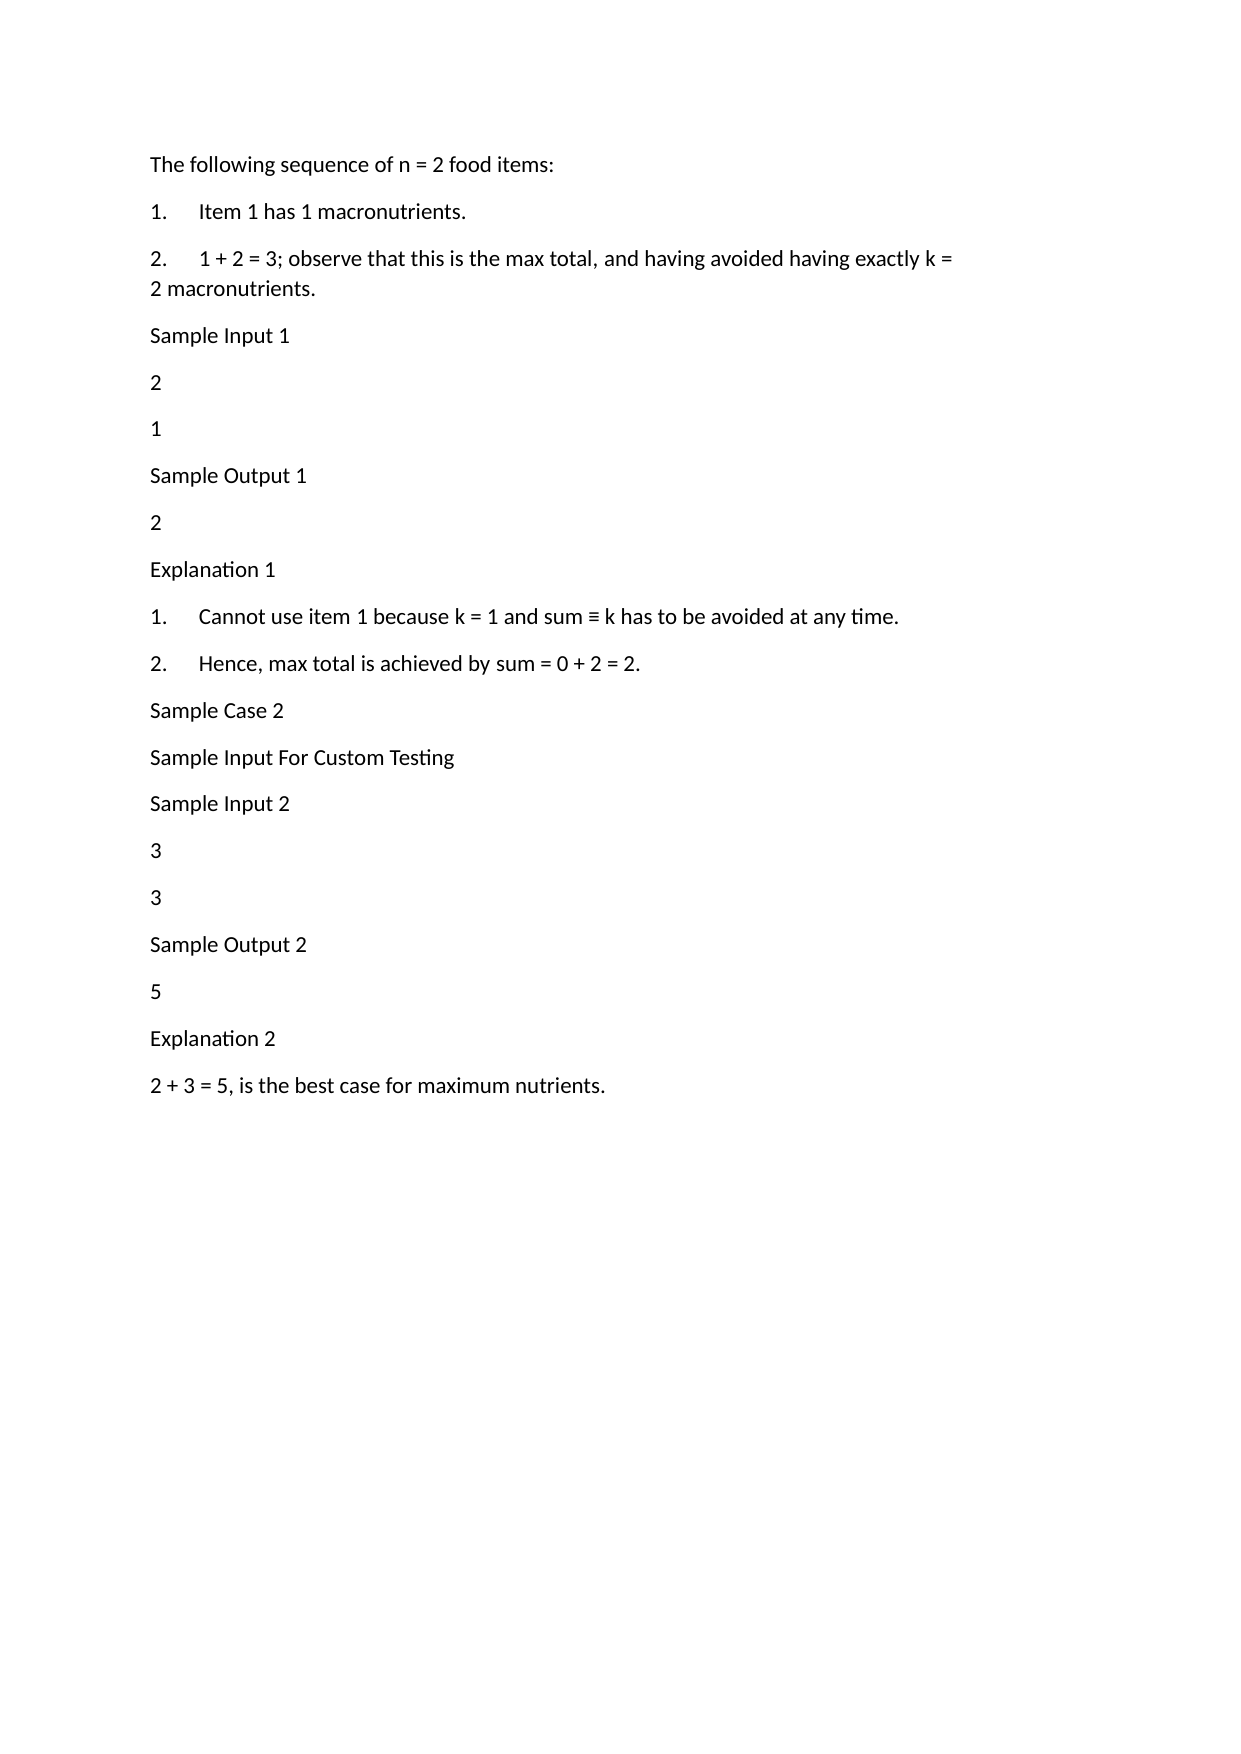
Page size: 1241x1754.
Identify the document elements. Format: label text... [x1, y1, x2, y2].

text 1 [150, 414, 1090, 443]
text Sample Output 2 [150, 930, 1090, 958]
text 1. Item 1 has 1 macronutrients. [150, 197, 1090, 225]
text 2. 1 + 2 = 3; observe that this is the max total, and having avoided having exactly k = 2 macronutrients. [150, 244, 1090, 302]
text The following sequence of n = 2 food items: [150, 150, 1090, 178]
text 5 [150, 977, 1090, 1005]
text 2 + 3 = 5, is the best case for maximum nutrients. [150, 1071, 1090, 1099]
text 1. Cannot use item 1 because k = 1 and sum ≡ k has to be avoided at any time. [150, 602, 1090, 630]
text 2 [150, 368, 1090, 396]
text Sample Input 2 [150, 789, 1090, 818]
text Explanation 2 [150, 1024, 1090, 1052]
text 2 [150, 508, 1090, 536]
text Sample Case 2 [150, 696, 1090, 724]
text 2. Hence, max total is achieved by sum = 0 + 2 = 2. [150, 649, 1090, 677]
text 3 [150, 836, 1090, 864]
text Explanation 1 [150, 555, 1090, 583]
text Sample Input 1 [150, 321, 1090, 349]
text 3 [150, 883, 1090, 911]
text Sample Input For Custom Testing [150, 743, 1090, 771]
text Sample Output 1 [150, 461, 1090, 489]
